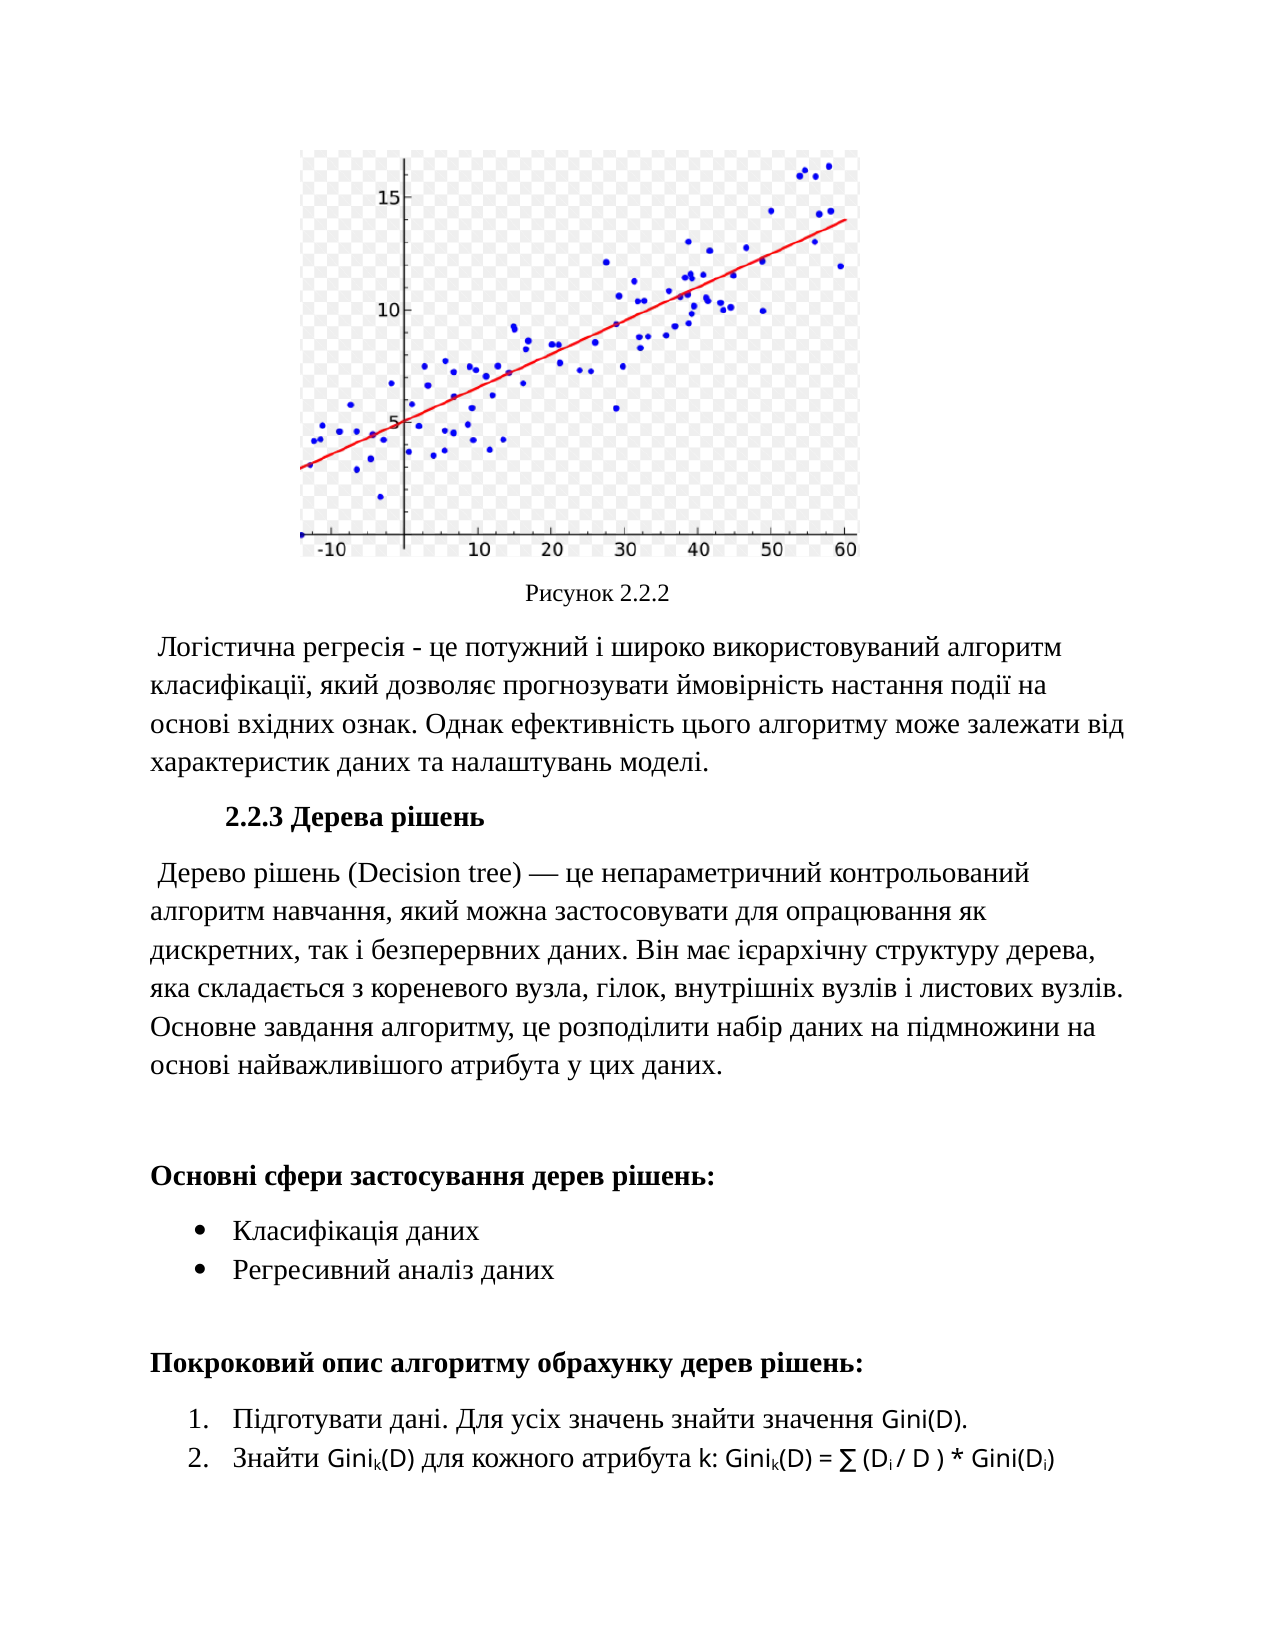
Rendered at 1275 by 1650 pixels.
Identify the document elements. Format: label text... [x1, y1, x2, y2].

text Рисунок 2.2.2 [225, 578, 1125, 607]
text 2.2.3 Дерева рішень [150, 799, 1125, 833]
list Класифікація даних [195, 1213, 1125, 1247]
text Логістична регресія - це потужний і широко використовуваний алгоритм класифікації, який дозволяє прогнозувати ймовірність настання події на основі вхідних ознак. Однак ефективність цього алгоритму може залежати від характеристик даних та налаштувань моделі. [150, 629, 1125, 778]
picture [300, 150, 860, 557]
list Знайти Ginik(D) для кожного атрибута k: Ginik(D) = ∑ (Di / D ) * Gini(Di) [187, 1441, 1125, 1475]
text Дерево рішень (Decision tree) — це непараметричний контрольований алгоритм навчання, який можна застосовувати для опрацювання як дискретних, так і безперервних даних. Він має ієрархічну структуру дерева, яка складається з кореневого вузла, гілок, внутрішніх вузлів і листових вузлів. Основне завдання алгоритму, це розподілити набір даних на підмножини на основі найважливішого атрибута у цих даних. [150, 855, 1125, 1081]
text Основні сфери застосування дерев рішень: [150, 1158, 1125, 1191]
list Підготувати дані. Для усіх значень знайти значення Gini(D). [187, 1401, 1125, 1435]
text Покроковий опис алгоритму обрахунку дерев рішень: [150, 1346, 1125, 1379]
list Регресивний аналіз даних [195, 1252, 1125, 1285]
